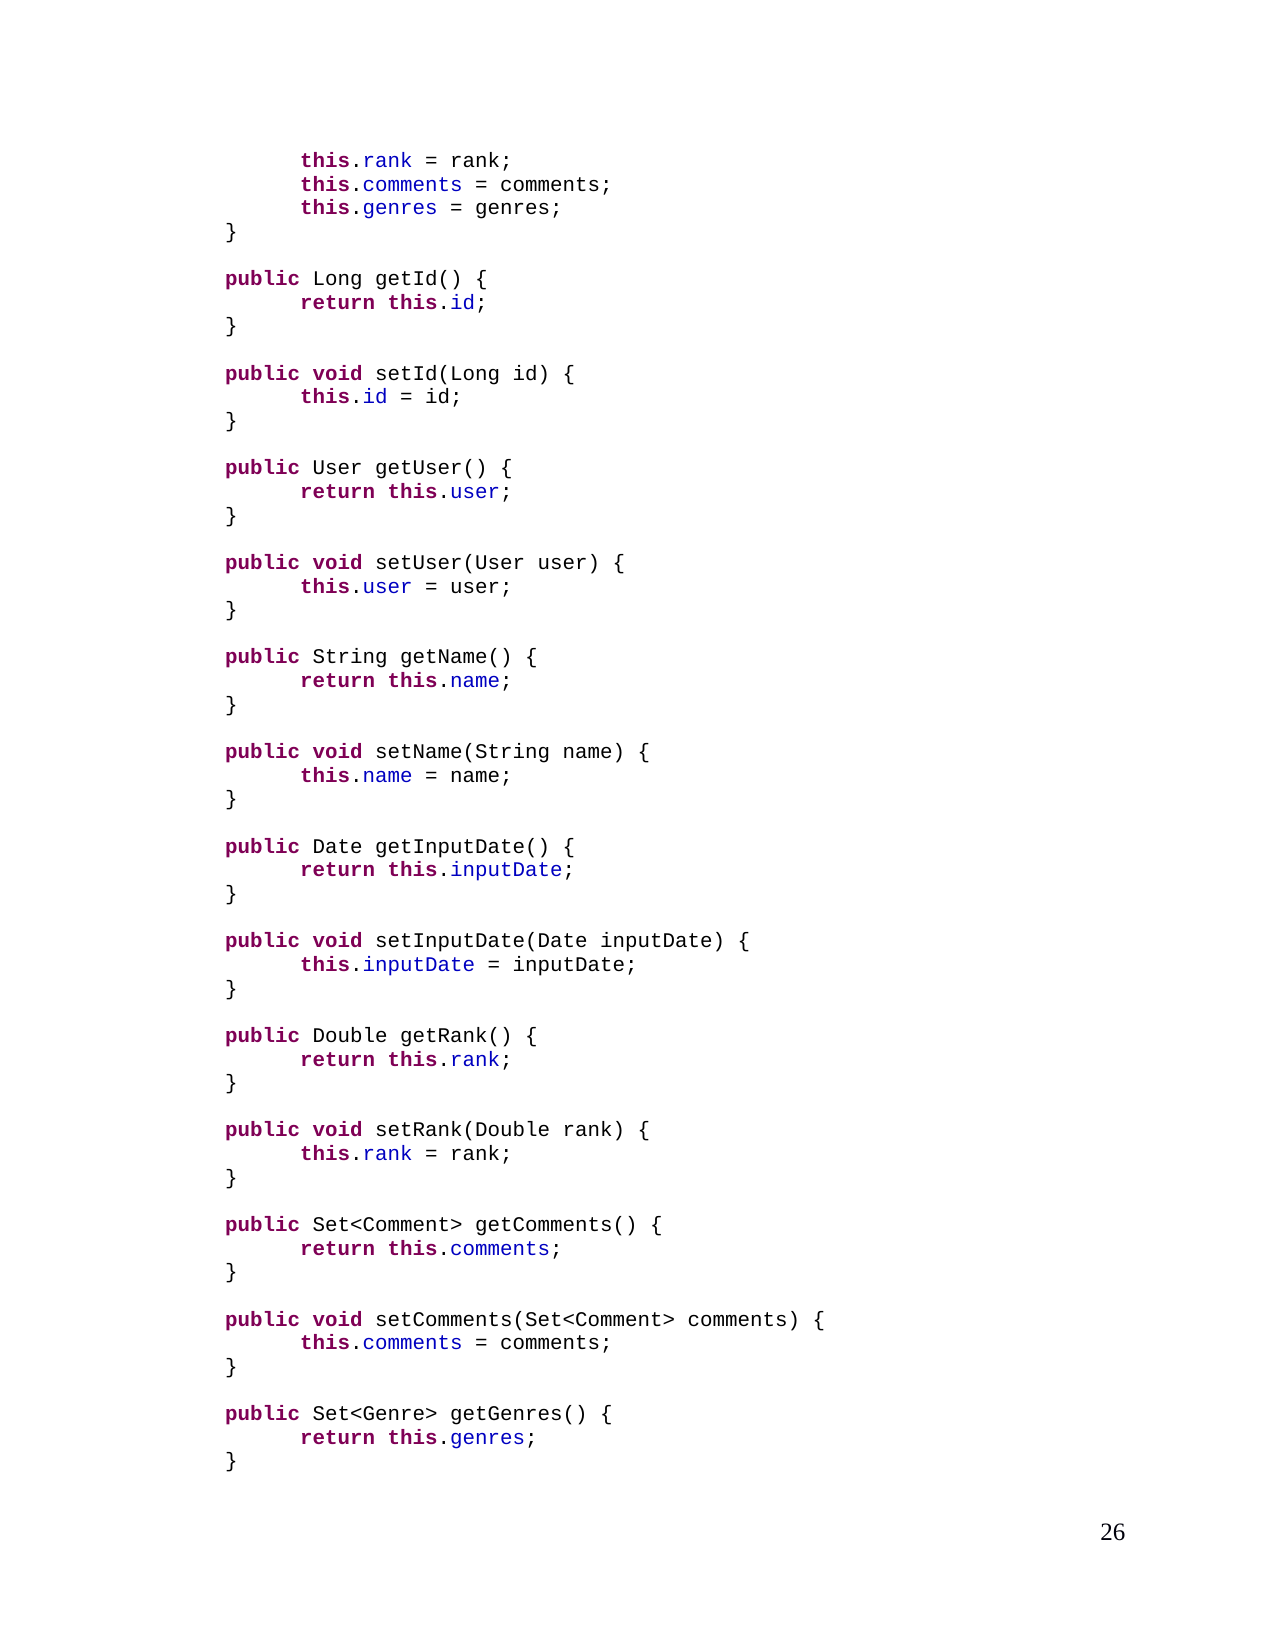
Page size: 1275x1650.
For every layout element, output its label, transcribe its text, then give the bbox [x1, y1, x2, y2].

text public void setName(String name) { [150, 741, 1125, 765]
text this.name = name; [150, 765, 1125, 788]
text } [150, 978, 1125, 1001]
text return this.comments; [150, 1238, 1125, 1261]
text } [150, 410, 1125, 434]
text } [150, 1356, 1125, 1379]
text public void setUser(User user) { [150, 552, 1125, 576]
text } [150, 221, 1125, 244]
text } [150, 1072, 1125, 1096]
text } [150, 1167, 1125, 1190]
text this.comments = comments; [150, 1332, 1125, 1356]
text public void setComments(Set<Comment> comments) { [150, 1309, 1125, 1332]
text public Double getRank() { [150, 1025, 1125, 1048]
text public void setId(Long id) { [150, 363, 1125, 386]
text this.id = id; [150, 386, 1125, 410]
text return this.name; [150, 670, 1125, 694]
text public String getName() { [150, 647, 1125, 670]
text } [150, 788, 1125, 812]
text public Long getId() { [150, 268, 1125, 292]
text this.comments = comments; [150, 174, 1125, 197]
text } [150, 694, 1125, 717]
text public Date getInputDate() { [150, 836, 1125, 859]
text public Set<Genre> getGenres() { [150, 1403, 1125, 1427]
text return this.user; [150, 481, 1125, 505]
text this.genres = genres; [150, 197, 1125, 221]
text } [150, 316, 1125, 339]
text return this.id; [150, 292, 1125, 316]
text } [150, 1451, 1125, 1474]
text return this.genres; [150, 1427, 1125, 1451]
text this.user = user; [150, 576, 1125, 599]
text return this.rank; [150, 1048, 1125, 1072]
text this.rank = rank; [150, 150, 1125, 174]
text } [150, 1261, 1125, 1285]
text this.inputDate = inputDate; [150, 954, 1125, 978]
text public void setInputDate(Date inputDate) { [150, 930, 1125, 954]
text this.rank = rank; [150, 1143, 1125, 1167]
text public void setRank(Double rank) { [150, 1119, 1125, 1143]
text public User getUser() { [150, 457, 1125, 481]
text } [150, 883, 1125, 907]
text public Set<Comment> getComments() { [150, 1214, 1125, 1238]
text } [150, 599, 1125, 623]
text } [150, 505, 1125, 528]
text return this.inputDate; [150, 859, 1125, 883]
